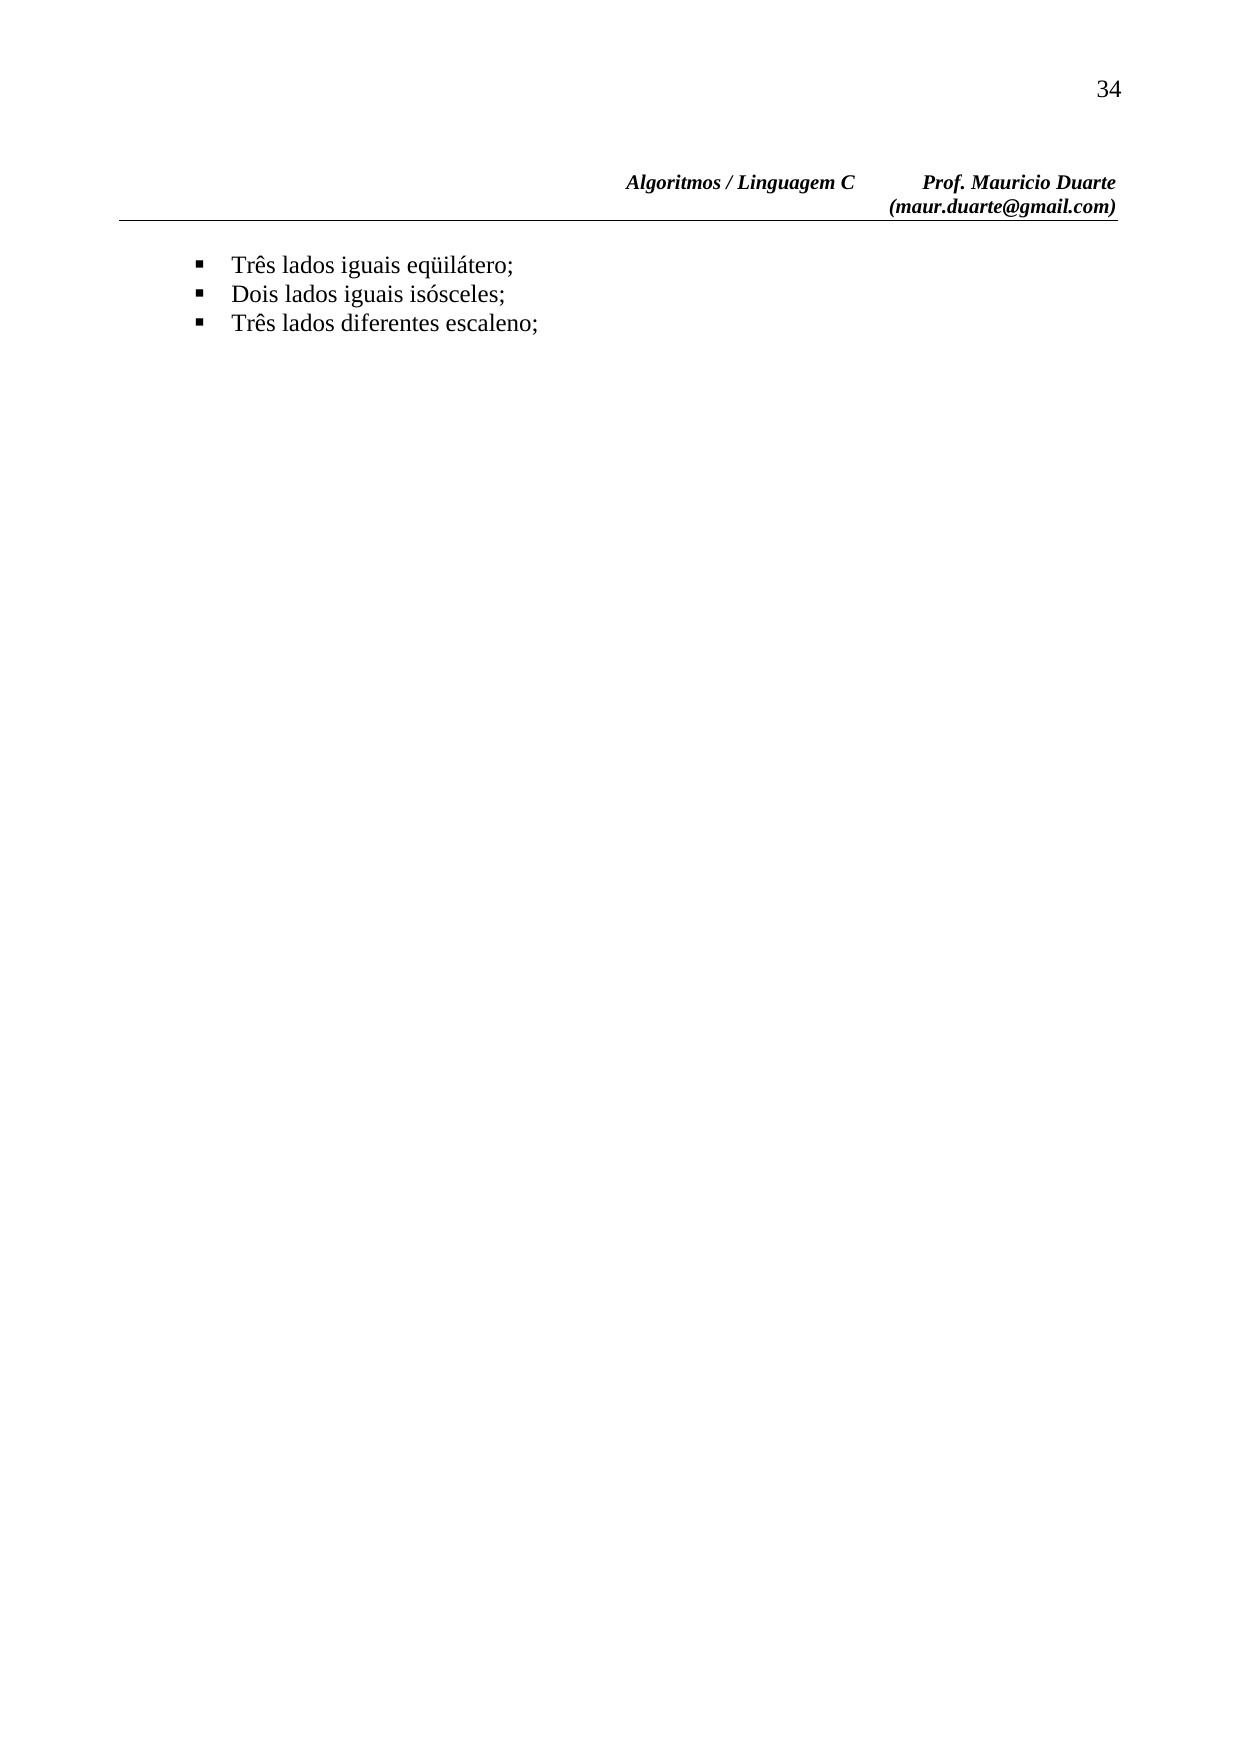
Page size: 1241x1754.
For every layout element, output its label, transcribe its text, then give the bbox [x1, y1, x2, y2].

list Dois lados iguais isósceles; [194, 279, 1121, 308]
list Três lados diferentes escaleno; [194, 308, 1121, 336]
list Três lados iguais eqüilátero; [194, 250, 1121, 279]
